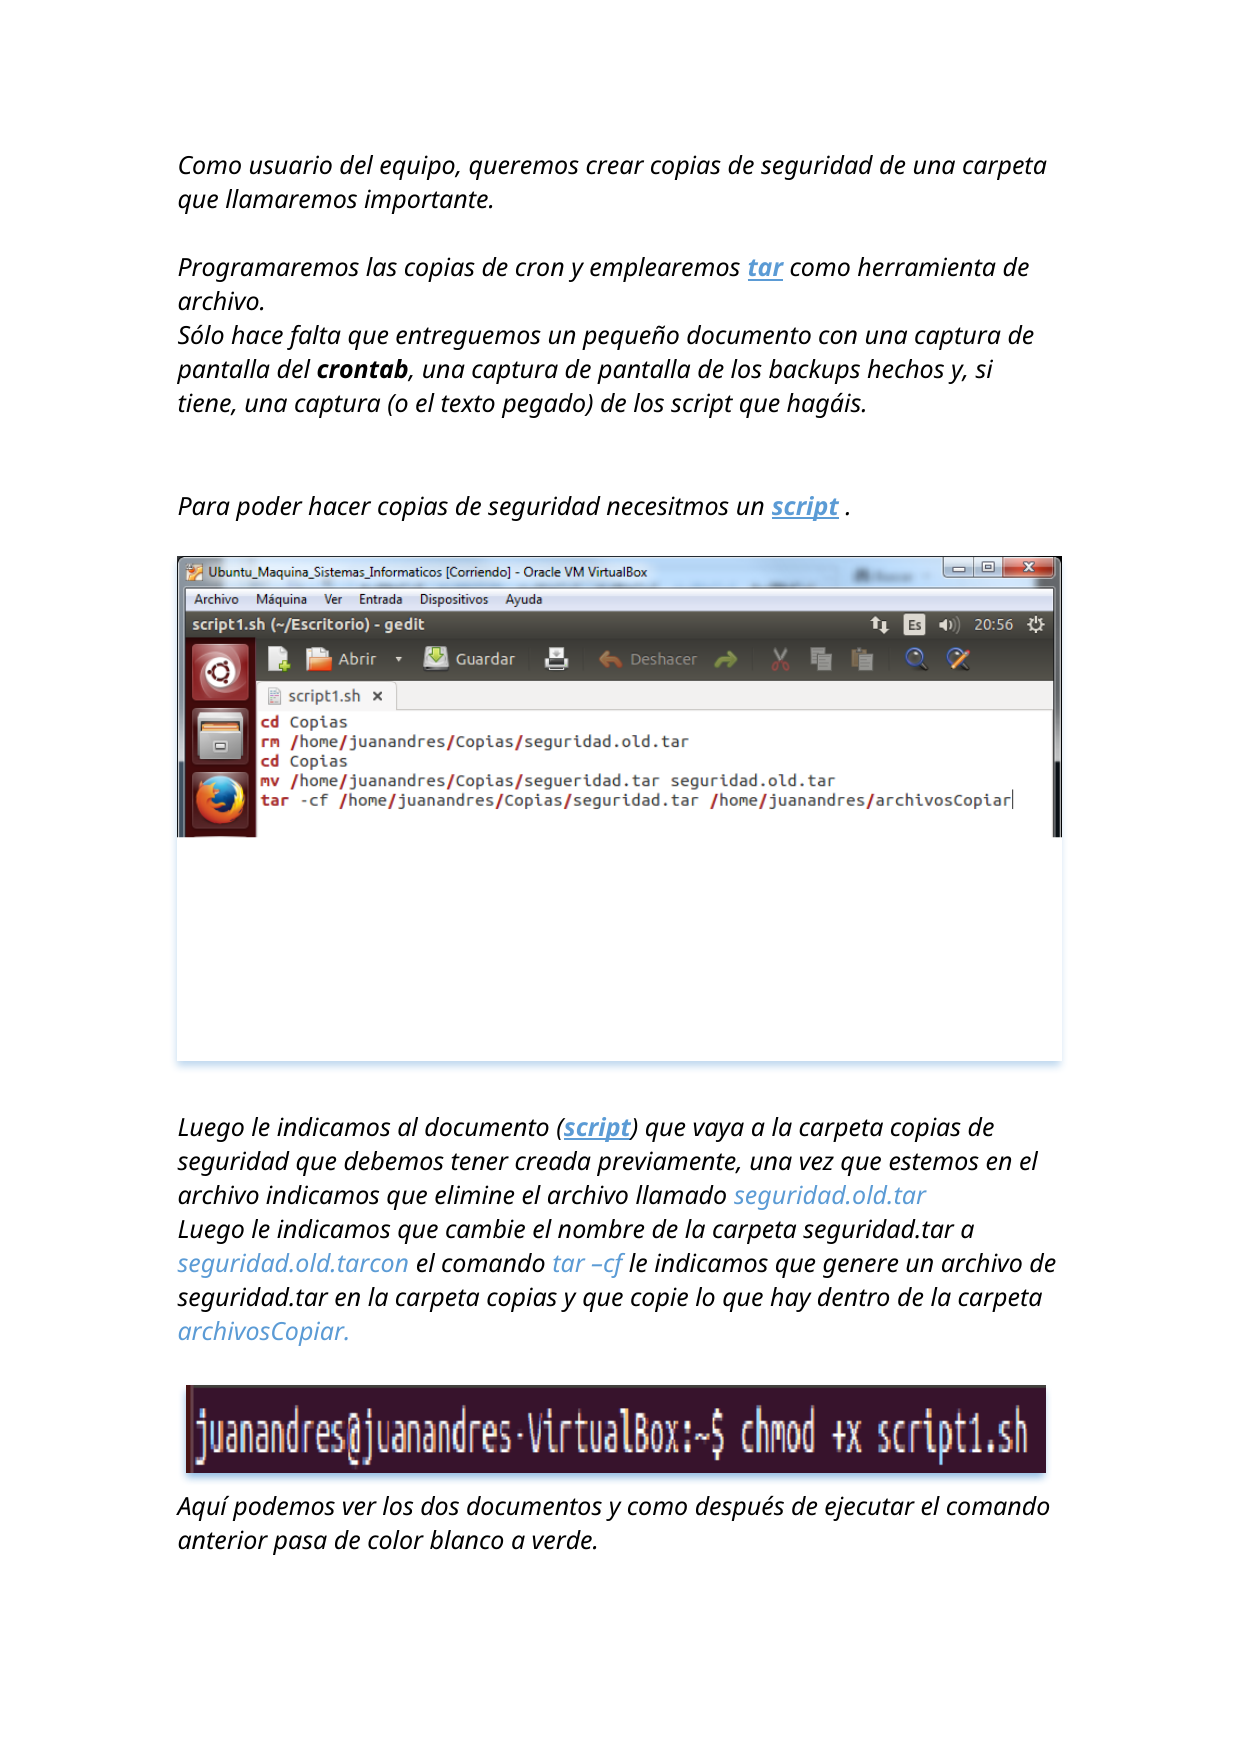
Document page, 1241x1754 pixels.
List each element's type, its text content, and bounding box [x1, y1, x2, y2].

text Aquí podemos ver los dos documentos y como después de ejecutar el comando anterior pasa de color blanco a verde. [177, 1488, 1063, 1557]
text Como usuario del equipo, queremos crear copias de seguridad de una carpeta que llamaremos importante. [177, 148, 1063, 216]
text Sólo hace falta que entreguemos un pequeño documento con una captura de pantalla del crontab, una captura de pantalla de los backups hechos y, si tiene, una captura (o el texto pegado) de los script que hagáis. [177, 318, 1063, 420]
text Programaremos las copias de cron y emplearemos tar como herramienta de archivo. [177, 250, 1063, 318]
text Luego le indicamos que cambie el nombre de la carpeta seguridad.tar a seguridad.old.tarcon el comando tar –cf le indicamos que genere un archivo de seguridad.tar en la carpeta copias y que copie lo que hay dentro de la carpeta archivosCopiar. [177, 1212, 1063, 1348]
picture [177, 556, 1062, 1061]
picture [186, 1385, 1046, 1473]
text Para poder hacer copias de seguridad necesitmos un script . [177, 488, 1063, 522]
text Luego le indicamos al documento (script) que vaya a la carpeta copias de seguridad que debemos tener creada previamente, una vez que estemos en el archivo indicamos que elimine el archivo llamado seguridad.old.tar [177, 1109, 1063, 1212]
